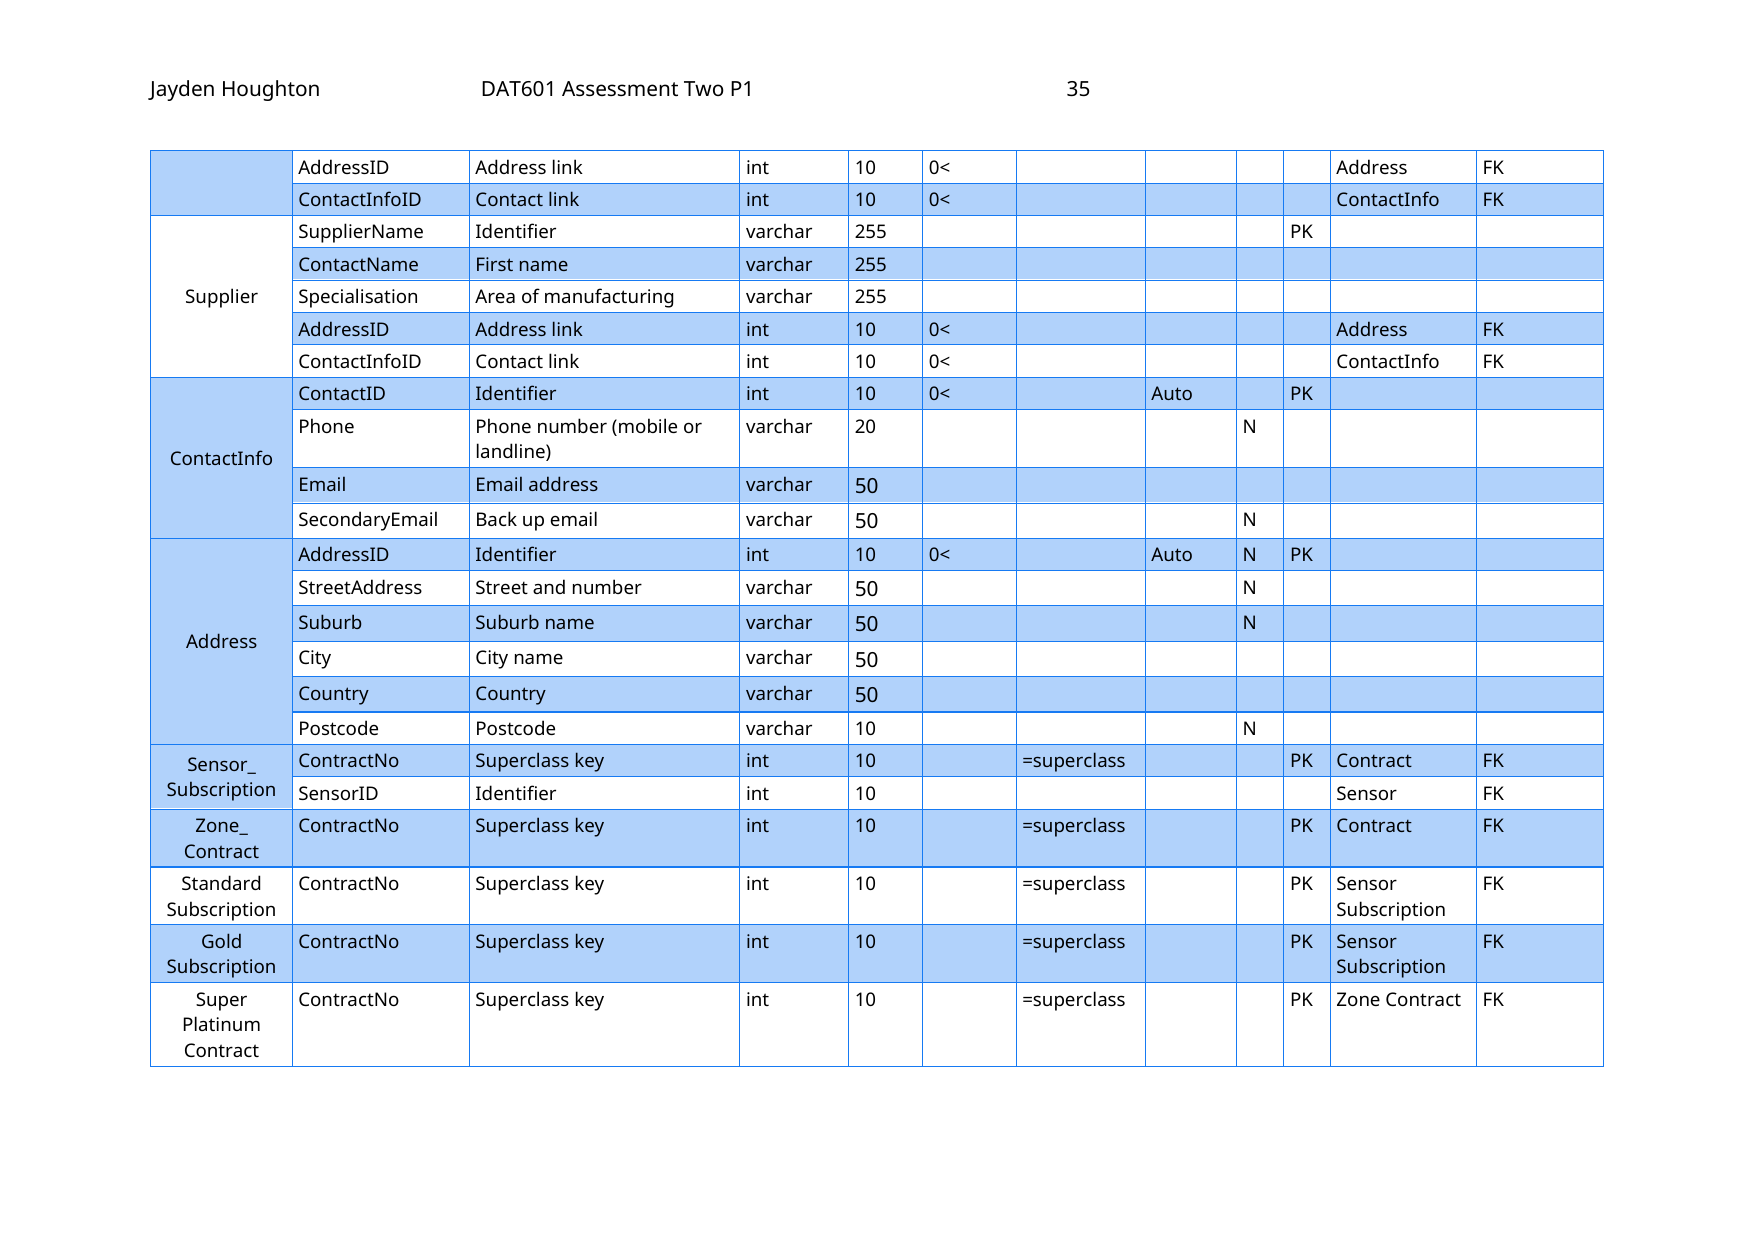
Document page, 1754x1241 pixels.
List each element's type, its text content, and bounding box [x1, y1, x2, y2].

table_cell [923, 713, 1016, 744]
table_cell [1237, 810, 1283, 866]
table_cell [1237, 868, 1283, 924]
table_cell N [1237, 606, 1283, 641]
table_cell =superclass [1017, 810, 1145, 866]
table_cell [1017, 468, 1145, 502]
table_cell FK [1477, 345, 1603, 377]
table_cell [1477, 248, 1603, 279]
table_cell Superclass key [470, 745, 739, 776]
table_cell FK [1477, 868, 1603, 924]
table_cell ContractNo [293, 868, 469, 924]
table_cell [1017, 410, 1145, 467]
table_cell varchar [740, 642, 848, 676]
table_cell [1237, 777, 1283, 808]
table_cell Identifier [470, 216, 739, 247]
table_cell N [1237, 539, 1283, 570]
table_cell ContactID [293, 378, 469, 409]
table_cell [923, 468, 1016, 502]
table_cell City [293, 642, 469, 676]
table_cell [1237, 151, 1283, 182]
table_cell =superclass [1017, 745, 1145, 776]
table_cell 10 [849, 713, 922, 744]
table_cell [1331, 642, 1476, 676]
table_cell [1146, 868, 1236, 924]
table_cell Email [293, 468, 469, 502]
table_cell AddressID [293, 313, 469, 344]
table_cell ContactName [293, 248, 469, 279]
table_cell [1477, 216, 1603, 247]
table_cell [923, 810, 1016, 866]
table_cell PK [1284, 983, 1330, 1066]
table_cell Phone number (mobile or landline) [470, 410, 739, 467]
table_cell [923, 745, 1016, 776]
table_cell ContractNo [293, 745, 469, 776]
table_cell [1477, 571, 1603, 605]
table_cell 10 [849, 745, 922, 776]
table_cell [1477, 606, 1603, 641]
table_cell [1284, 642, 1330, 676]
table_cell [1017, 571, 1145, 605]
table_cell Identifier [470, 378, 739, 409]
table_cell Suburb name [470, 606, 739, 641]
table_cell Address link [470, 313, 739, 344]
table_cell [1477, 713, 1603, 744]
table_cell [923, 868, 1016, 924]
table_cell [923, 677, 1016, 711]
table_cell Address link [470, 151, 739, 182]
table_cell Contact link [470, 345, 739, 377]
table_cell ContractNo [293, 810, 469, 866]
table_cell [1237, 216, 1283, 247]
table_cell [1146, 983, 1236, 1066]
table_cell Contract [1331, 810, 1476, 866]
table_cell [1146, 810, 1236, 866]
table_cell [923, 410, 1016, 467]
table_cell Address [1331, 151, 1476, 182]
table_cell int [740, 345, 848, 377]
table_cell [1284, 571, 1330, 605]
table_cell int [740, 868, 848, 924]
table_cell 255 [849, 248, 922, 279]
table_cell 10 [849, 151, 922, 182]
table_cell 10 [849, 345, 922, 377]
table_cell [1146, 313, 1236, 344]
table_cell Standard Subscription [151, 868, 292, 924]
table_cell 0< [923, 184, 1016, 215]
table_cell [1017, 713, 1145, 744]
table_cell [1146, 606, 1236, 641]
table_cell [1237, 745, 1283, 776]
table_cell Gold Subscription [151, 925, 292, 982]
table_cell [1146, 713, 1236, 744]
table_cell 10 [849, 810, 922, 866]
table_cell Specialisation [293, 281, 469, 312]
table_cell [923, 777, 1016, 808]
table_cell [1237, 248, 1283, 279]
table_cell FK [1477, 151, 1603, 182]
table_cell FK [1477, 184, 1603, 215]
table_cell Country [470, 677, 739, 711]
table_cell [1237, 983, 1283, 1066]
table_cell varchar [740, 248, 848, 279]
table_cell [1284, 281, 1330, 312]
table_cell [1017, 248, 1145, 279]
table_cell [1017, 216, 1145, 247]
table_cell [1017, 504, 1145, 538]
table_cell PK [1284, 216, 1330, 247]
table_cell [1146, 504, 1236, 538]
table_cell varchar [740, 468, 848, 502]
table_cell [1284, 313, 1330, 344]
table_cell [1017, 281, 1145, 312]
table_cell [923, 642, 1016, 676]
table_cell Sensor [1331, 777, 1476, 808]
table_cell [1017, 539, 1145, 570]
table_cell int [740, 151, 848, 182]
table_cell ContactInfo [1331, 184, 1476, 215]
table_cell [1146, 248, 1236, 279]
table_cell [1237, 313, 1283, 344]
table_cell =superclass [1017, 868, 1145, 924]
table_cell AddressID [293, 151, 469, 182]
table_cell AddressID [293, 539, 469, 570]
table_cell [1477, 468, 1603, 502]
table_cell [1017, 184, 1145, 215]
table_cell [1237, 184, 1283, 215]
table_cell [1477, 677, 1603, 711]
table_cell varchar [740, 677, 848, 711]
table_cell 10 [849, 184, 922, 215]
table_cell 50 [849, 504, 922, 538]
table_cell [1146, 410, 1236, 467]
table_cell Address [1331, 313, 1476, 344]
table_cell [1477, 539, 1603, 570]
table_cell 255 [849, 281, 922, 312]
table_cell [923, 281, 1016, 312]
table_cell Super Platinum Contract [151, 983, 292, 1066]
table_cell ContractNo [293, 983, 469, 1066]
table_cell varchar [740, 606, 848, 641]
table_cell Identifier [470, 539, 739, 570]
table_cell PK [1284, 378, 1330, 409]
table_cell [1237, 378, 1283, 409]
table_cell [1284, 468, 1330, 502]
table_cell FK [1477, 777, 1603, 808]
table_cell 10 [849, 539, 922, 570]
table_cell 50 [849, 677, 922, 711]
table_cell [1146, 925, 1236, 982]
table_cell 0< [923, 378, 1016, 409]
table_cell Phone [293, 410, 469, 467]
table_cell FK [1477, 810, 1603, 866]
table_cell PK [1284, 925, 1330, 982]
table_cell [923, 504, 1016, 538]
table_cell StreetAddress [293, 571, 469, 605]
table_cell [1331, 281, 1476, 312]
table_cell [1284, 151, 1330, 182]
table_cell Area of manufacturing [470, 281, 739, 312]
table_cell N [1237, 410, 1283, 467]
table_cell 10 [849, 868, 922, 924]
table_cell [1017, 677, 1145, 711]
table_cell 10 [849, 777, 922, 808]
table_cell varchar [740, 504, 848, 538]
table_cell [1146, 184, 1236, 215]
table_cell [1237, 345, 1283, 377]
table_cell N [1237, 571, 1283, 605]
table_cell [1331, 216, 1476, 247]
table_cell [923, 606, 1016, 641]
table_cell [1284, 184, 1330, 215]
table_cell 0< [923, 345, 1016, 377]
table_cell 255 [849, 216, 922, 247]
table_cell [1331, 468, 1476, 502]
table_cell [1017, 313, 1145, 344]
table_cell Auto [1146, 539, 1236, 570]
table_cell Superclass key [470, 983, 739, 1066]
table_cell [1017, 378, 1145, 409]
table_cell varchar [740, 571, 848, 605]
table_cell [1284, 606, 1330, 641]
table_cell FK [1477, 745, 1603, 776]
table_cell int [740, 810, 848, 866]
table_cell varchar [740, 216, 848, 247]
table_cell FK [1477, 313, 1603, 344]
table_cell 50 [849, 606, 922, 641]
table_cell 0< [923, 539, 1016, 570]
table_cell SensorID [293, 777, 469, 808]
table_cell [1331, 677, 1476, 711]
table_cell [1284, 713, 1330, 744]
table_cell 0< [923, 313, 1016, 344]
table_cell int [740, 378, 848, 409]
table_cell [1017, 151, 1145, 182]
table_cell SupplierName [293, 216, 469, 247]
table_cell varchar [740, 281, 848, 312]
table_cell [1146, 468, 1236, 502]
table_cell Auto [1146, 378, 1236, 409]
table_cell Zone_ Contract [151, 810, 292, 866]
table_cell [1331, 606, 1476, 641]
table_cell Identifier [470, 777, 739, 808]
table_cell 50 [849, 642, 922, 676]
table_cell [1237, 468, 1283, 502]
table_cell [1331, 713, 1476, 744]
table_cell =superclass [1017, 925, 1145, 982]
table_cell [1331, 504, 1476, 538]
table_cell FK [1477, 983, 1603, 1066]
table_cell varchar [740, 410, 848, 467]
table_cell int [740, 745, 848, 776]
table_cell [1017, 777, 1145, 808]
table_cell Contact link [470, 184, 739, 215]
table_cell [1146, 281, 1236, 312]
table_cell [1146, 642, 1236, 676]
table_cell int [740, 184, 848, 215]
table_cell PK [1284, 745, 1330, 776]
table_cell [923, 925, 1016, 982]
table_cell 10 [849, 378, 922, 409]
table_cell [1477, 642, 1603, 676]
table_cell [1331, 378, 1476, 409]
table_cell N [1237, 504, 1283, 538]
table_cell Superclass key [470, 868, 739, 924]
table_cell 10 [849, 983, 922, 1066]
table_cell Email address [470, 468, 739, 502]
table_cell int [740, 925, 848, 982]
table_cell First name [470, 248, 739, 279]
table_cell [1146, 777, 1236, 808]
table_cell 50 [849, 571, 922, 605]
table_cell Supplier [151, 216, 292, 377]
table_cell int [740, 777, 848, 808]
table_cell Sensor_ Subscription [151, 745, 292, 808]
table_cell ContactInfo [151, 378, 292, 538]
table_cell Sensor Subscription [1331, 868, 1476, 924]
table_cell [1146, 745, 1236, 776]
table_cell [1146, 151, 1236, 182]
table_cell PK [1284, 539, 1330, 570]
table_cell [923, 571, 1016, 605]
table_cell Back up email [470, 504, 739, 538]
table_cell Contract [1331, 745, 1476, 776]
table_cell Suburb [293, 606, 469, 641]
table_cell =superclass [1017, 983, 1145, 1066]
table_cell ContactInfoID [293, 345, 469, 377]
table_cell [1284, 345, 1330, 377]
table_cell [1237, 925, 1283, 982]
table_cell [923, 248, 1016, 279]
table_cell 20 [849, 410, 922, 467]
table_cell FK [1477, 925, 1603, 982]
table_cell Country [293, 677, 469, 711]
table_cell Postcode [293, 713, 469, 744]
table_cell [1146, 571, 1236, 605]
table_cell ContactInfo [1331, 345, 1476, 377]
table_cell [1146, 216, 1236, 247]
table_cell varchar [740, 713, 848, 744]
table_cell Postcode [470, 713, 739, 744]
table_cell [1477, 378, 1603, 409]
table_cell [1331, 539, 1476, 570]
table_cell 0< [923, 151, 1016, 182]
table_cell [1017, 345, 1145, 377]
table_cell 50 [849, 468, 922, 502]
table_cell [1477, 504, 1603, 538]
table_cell Superclass key [470, 925, 739, 982]
table_cell [1284, 504, 1330, 538]
table_cell PK [1284, 868, 1330, 924]
table_cell [1331, 571, 1476, 605]
table_cell [1017, 642, 1145, 676]
table_cell [1477, 410, 1603, 467]
table_cell 10 [849, 925, 922, 982]
table_cell Zone Contract [1331, 983, 1476, 1066]
table_cell [1237, 281, 1283, 312]
table_cell [1477, 281, 1603, 312]
table_cell int [740, 539, 848, 570]
table_cell N [1237, 713, 1283, 744]
table_cell [1237, 677, 1283, 711]
table_cell SecondaryEmail [293, 504, 469, 538]
table_cell [1284, 777, 1330, 808]
table_cell [1017, 606, 1145, 641]
table_cell Street and number [470, 571, 739, 605]
table_cell int [740, 313, 848, 344]
table_cell [1331, 410, 1476, 467]
table_cell [923, 216, 1016, 247]
table_cell City name [470, 642, 739, 676]
table_cell [923, 983, 1016, 1066]
table_cell [1146, 345, 1236, 377]
table_cell Address [151, 539, 292, 744]
table_cell int [740, 983, 848, 1066]
table_cell [1284, 677, 1330, 711]
table_cell Superclass key [470, 810, 739, 866]
table_cell 10 [849, 313, 922, 344]
table_cell [1284, 410, 1330, 467]
table_cell ContractNo [293, 925, 469, 982]
table_cell [1237, 642, 1283, 676]
table_cell ContactInfoID [293, 184, 469, 215]
table_cell [1146, 677, 1236, 711]
table_cell [1331, 248, 1476, 279]
table_cell [1284, 248, 1330, 279]
table_cell PK [1284, 810, 1330, 866]
table_cell Sensor Subscription [1331, 925, 1476, 982]
